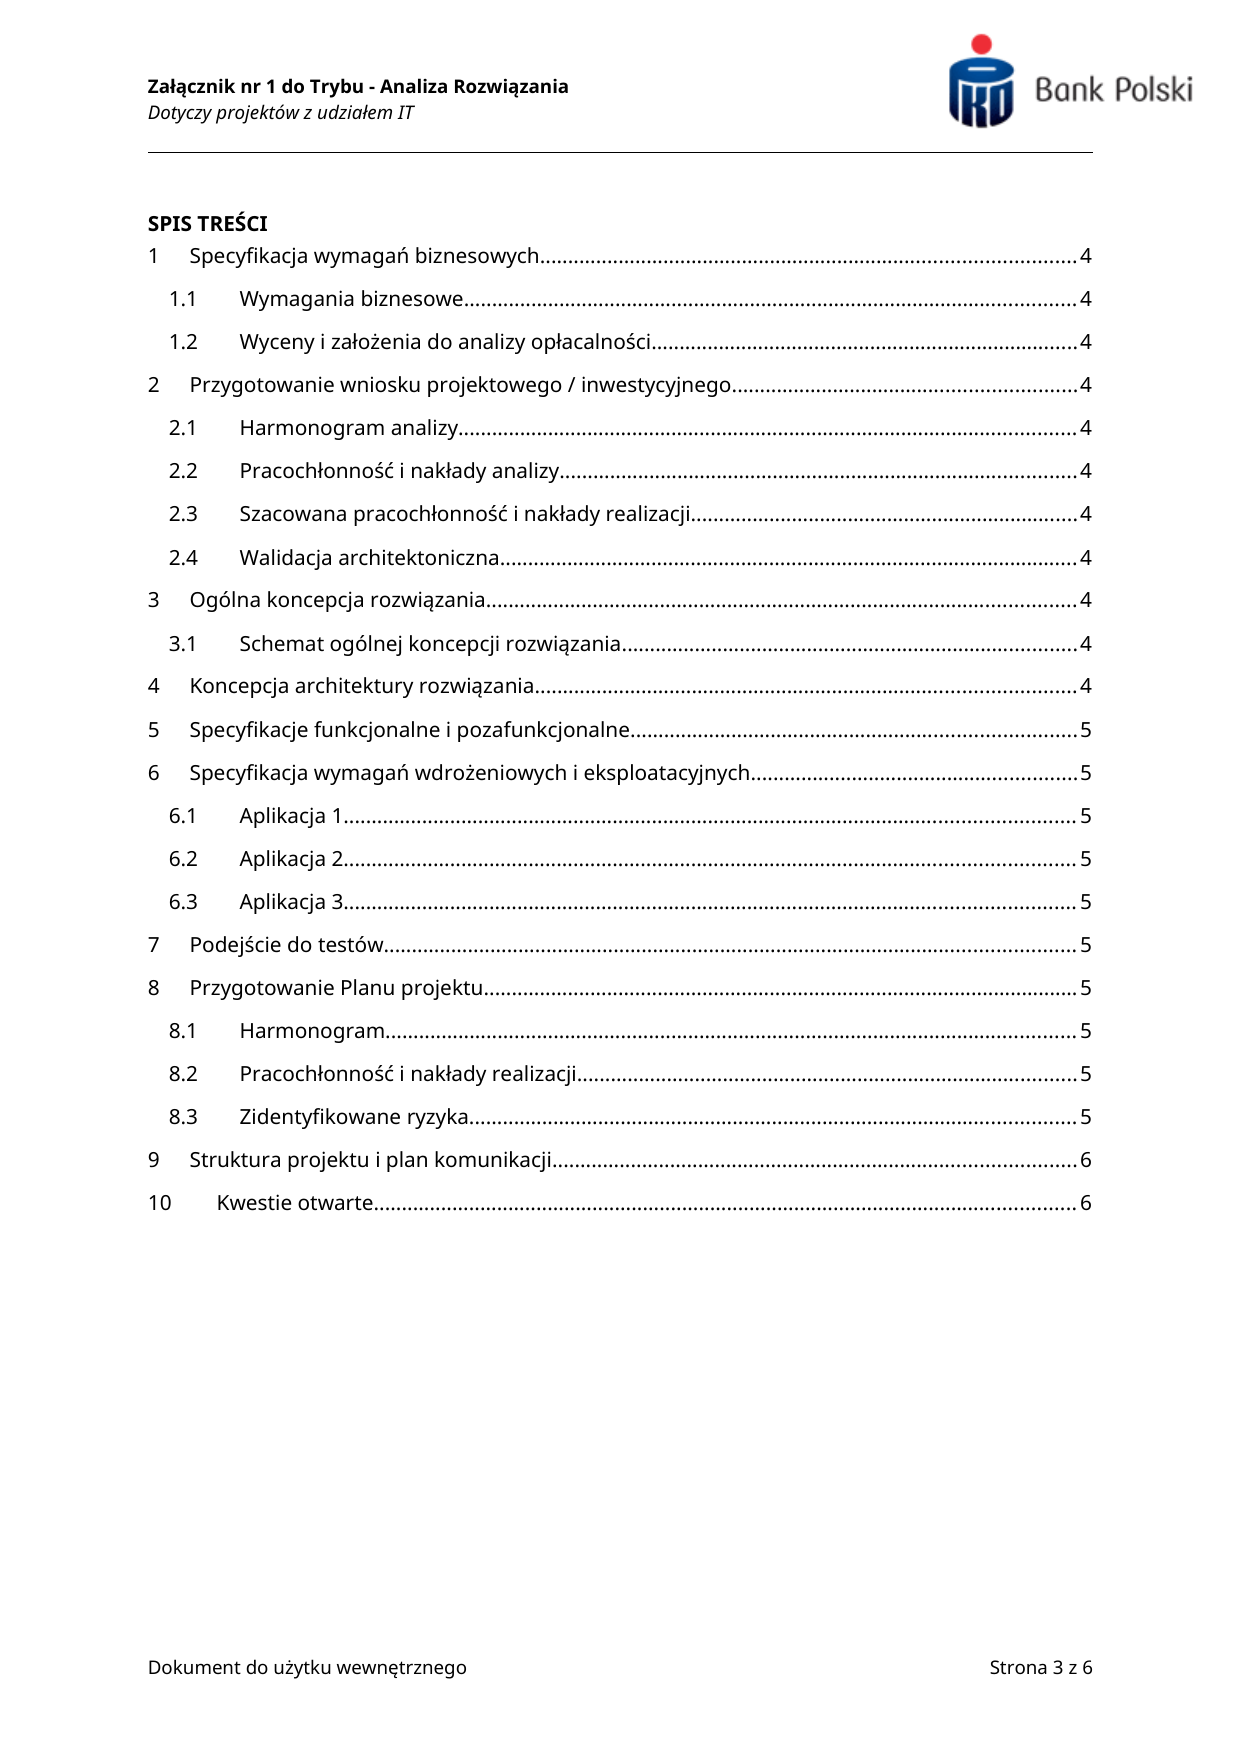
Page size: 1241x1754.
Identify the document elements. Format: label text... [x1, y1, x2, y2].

text 4 Koncepcja architektury rozwiązania 4 [148, 672, 1093, 700]
text 6.1 Aplikacja 1 5 [168, 801, 1093, 829]
text 3 Ogólna koncepcja rozwiązania 4 [148, 586, 1093, 614]
text 1 Specyfikacja wymagań biznesowych 4 [148, 241, 1093, 270]
text 2.3 Szacowana pracochłonność i nakłady realizacji 4 [168, 499, 1093, 528]
text 5 Specyfikacje funkcjonalne i pozafunkcjonalne 5 [148, 715, 1093, 743]
text 9 Struktura projektu i plan komunikacji 6 [148, 1145, 1093, 1173]
text 6 Specyfikacja wymagań wdrożeniowych i eksploatacyjnych 5 [148, 758, 1093, 786]
text 6.2 Aplikacja 2 5 [168, 844, 1093, 872]
text 10 Kwestie otwarte 6 [148, 1188, 1093, 1216]
text 8.3 Zidentyfikowane ryzyka 5 [168, 1102, 1093, 1130]
text 2 Przygotowanie wniosku projektowego / inwestycyjnego 4 [148, 371, 1093, 399]
text 1.1 Wymagania biznesowe 4 [168, 284, 1093, 313]
text 2.1 Harmonogram analizy 4 [168, 413, 1093, 442]
text 3.1 Schemat ogólnej koncepcji rozwiązania 4 [168, 629, 1093, 657]
text 7 Podejście do testów 5 [148, 930, 1093, 958]
text 8.1 Harmonogram 5 [168, 1016, 1093, 1044]
text 1.2 Wyceny i założenia do analizy opłacalności 4 [168, 327, 1093, 356]
picture [920, 14, 1222, 158]
text 2.4 Walidacja architektoniczna 4 [168, 543, 1093, 571]
text 8 Przygotowanie Planu projektu 5 [148, 973, 1093, 1001]
text 6.3 Aplikacja 3 5 [168, 887, 1093, 915]
text 8.2 Pracochłonność i nakłady realizacji 5 [168, 1059, 1093, 1087]
text 2.2 Pracochłonność i nakłady analizy 4 [168, 457, 1093, 485]
subtitle SPIS TREŚCI [148, 209, 1093, 237]
